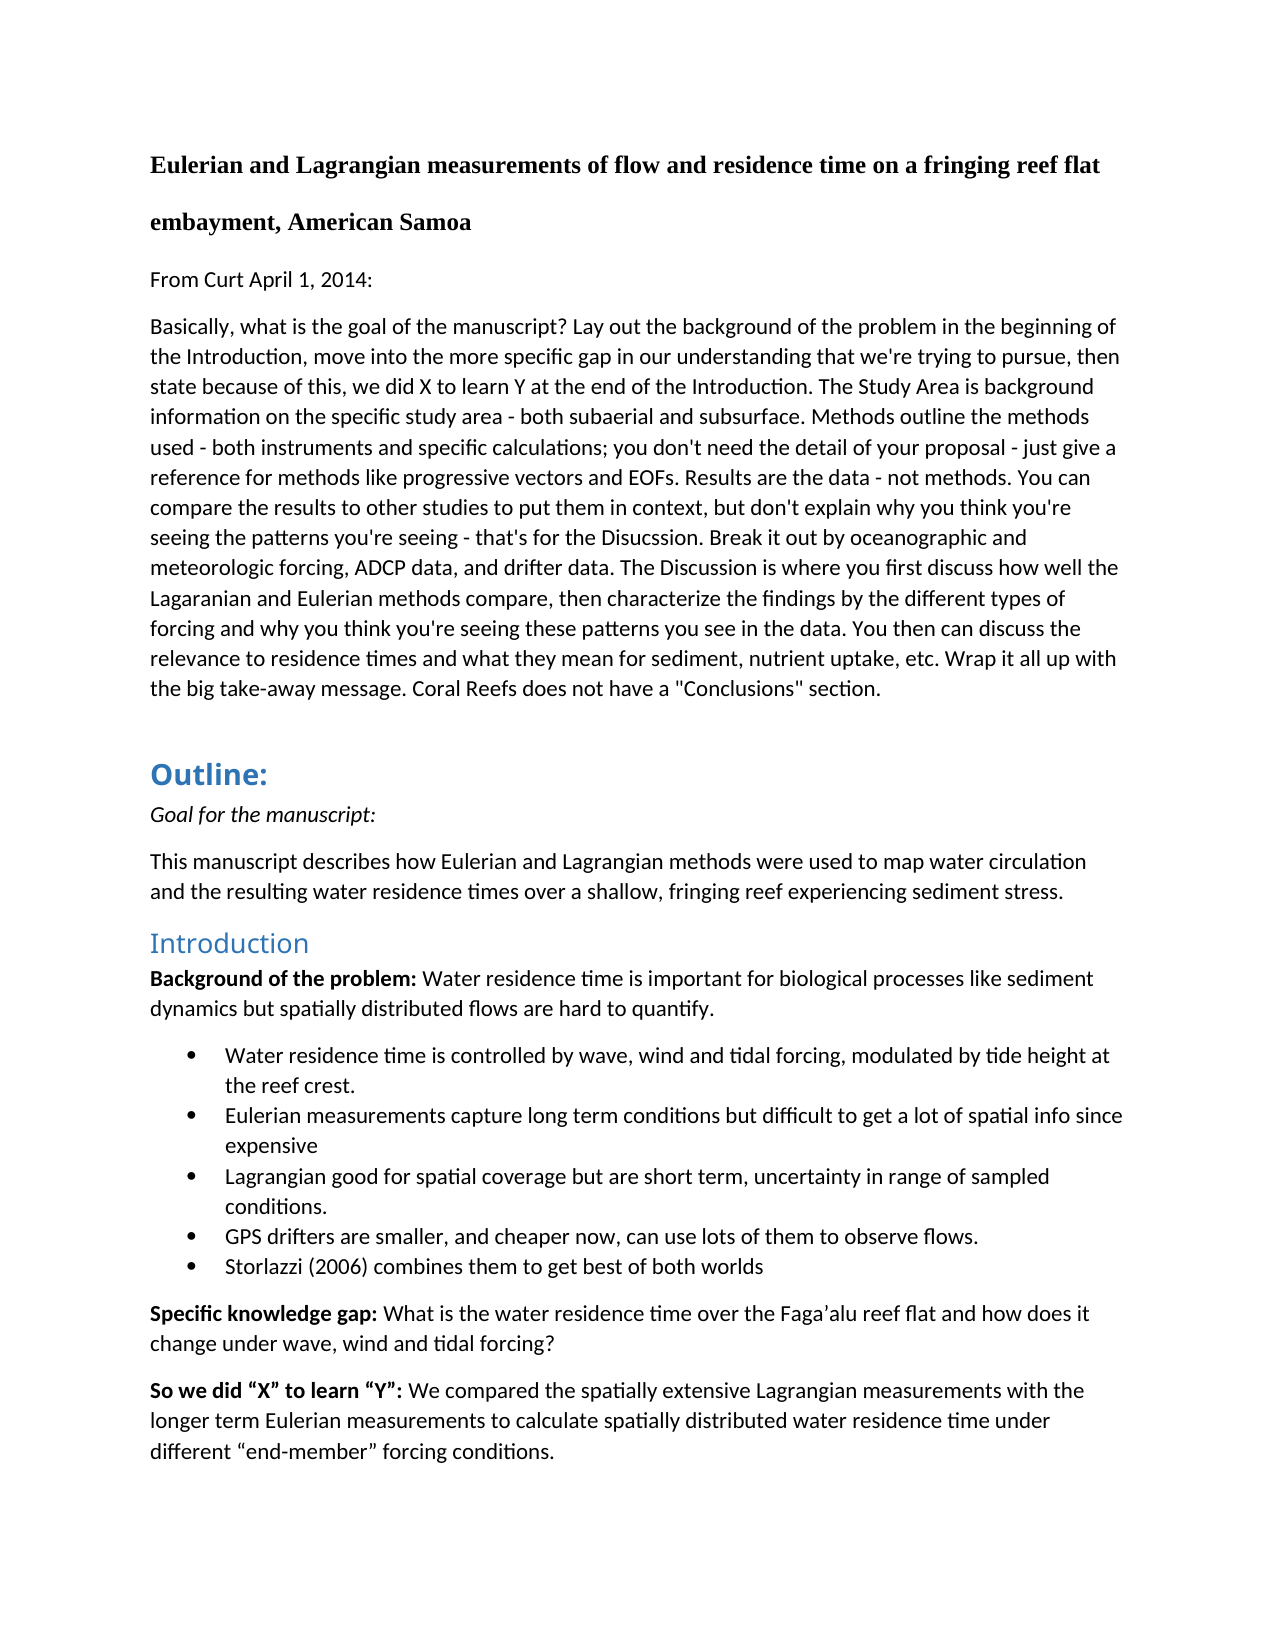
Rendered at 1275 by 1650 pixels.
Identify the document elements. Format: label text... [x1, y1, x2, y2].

subtitle Eulerian and Lagrangian measurements of flow and residence time on a fringing reef flat embayment, American Samoa [150, 150, 1125, 236]
subtitle Introduction [150, 924, 1125, 961]
text Basically, what is the goal of the manuscript? Lay out the background of the problem in the beginning of the Introduction, move into the more specific gap in our understanding that we're trying to pursue, then state because of this, we did X to learn Y at the end of the Introduction. The Study Area is background information on the specific study area - both subaerial and subsurface. Methods outline the methods used - both instruments and specific calculations; you don't need the detail of your proposal - just give a reference for methods like progressive vectors and EOFs. Results are the data - not methods. You can compare the results to other studies to put them in context, but don't explain why you think you're seeing the patterns you're seeing - that's for the Disucssion. Break it out by oceanographic and meteorologic forcing, ADCP data, and drifter data. The Discussion is where you first discuss how well the Lagaranian and Eulerian methods compare, then characterize the findings by the different types of forcing and why you think you're seeing these patterns you see in the data. You then can discuss the relevance to residence times and what they mean for sediment, nutrient uptake, etc. Wrap it all up with the big take-away message. Coral Reefs does not have a "Conclusions" section. [150, 312, 1125, 702]
text Specific knowledge gap: What is the water residence time over the Faga’alu reef flat and how does it change under wave, wind and tidal forcing? [150, 1299, 1125, 1358]
list Eulerian measurements capture long term conditions but difficult to get a lot of spatial info since expensive [187, 1101, 1125, 1160]
list Storlazzi (2006) combines them to get best of both worlds [187, 1252, 1125, 1281]
text Goal for the manuscript: [150, 800, 1125, 828]
text Background of the problem: Water residence time is important for biological processes like sediment dynamics but spatially distributed flows are hard to quantify. [150, 964, 1125, 1022]
list GPS drifters are smaller, and cheaper now, can use lots of them to observe flows. [187, 1222, 1125, 1250]
text This manuscript describes how Eulerian and Lagrangian methods were used to map water circulation and the resulting water residence times over a shallow, fringing reef experiencing sediment stress. [150, 847, 1125, 905]
text So we did “X” to learn “Y”: We compared the spatially extensive Lagrangian measurements with the longer term Eulerian measurements to calculate spatially distributed water residence time under different “end-member” forcing conditions. [150, 1376, 1125, 1465]
list Water residence time is controlled by wave, wind and tidal forcing, modulated by tide height at the reef crest. [187, 1041, 1125, 1099]
list Lagrangian good for spatial coverage but are short term, uncertainty in range of sampled conditions. [187, 1162, 1125, 1220]
subtitle Outline: [150, 754, 1125, 794]
text From Curt April 1, 2014: [150, 265, 1125, 293]
